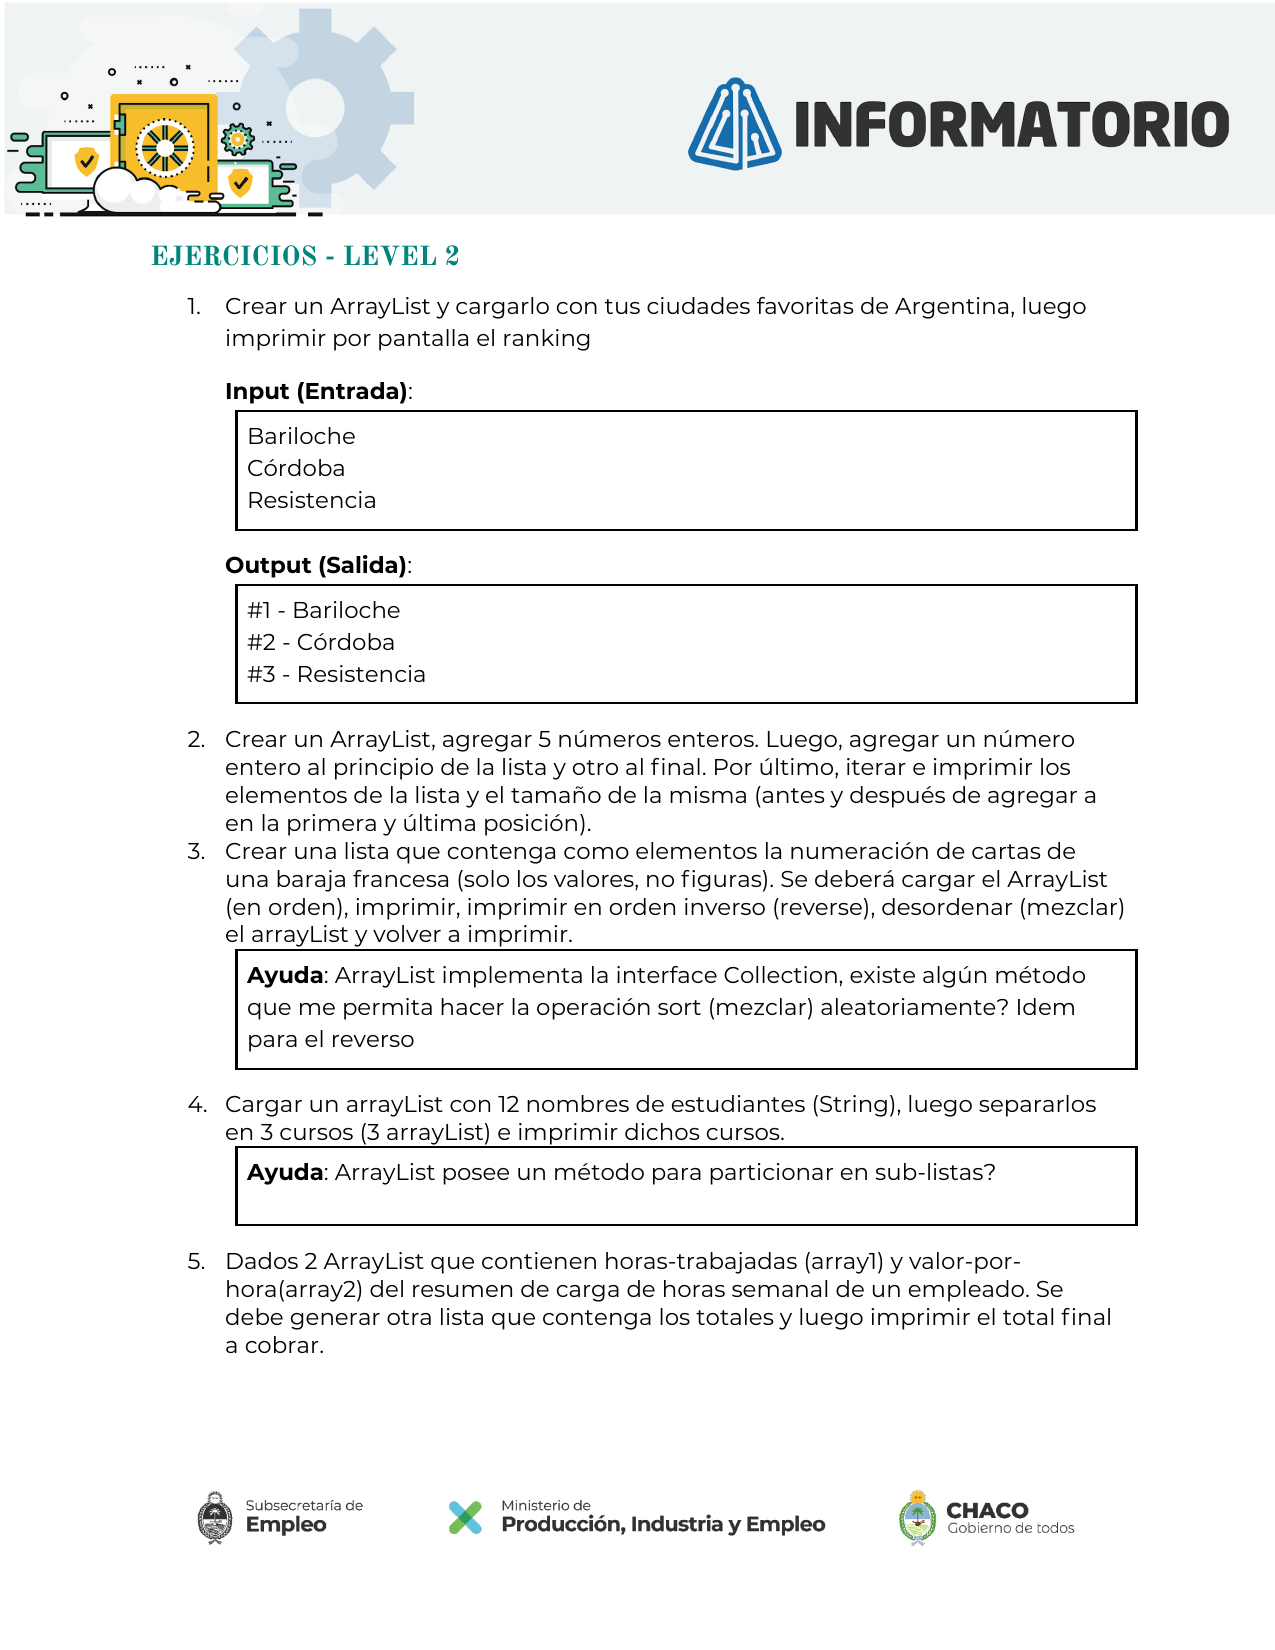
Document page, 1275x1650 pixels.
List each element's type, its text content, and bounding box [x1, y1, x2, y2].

list Dados 2 ArrayList que contienen horas-trabajadas (array1) y valor-por-hora(array2) del resumen de carga de horas semanal de un empleado. Se debe generar otra lista que contenga los totales y luego imprimir el total final a cobrar. [187, 1247, 1127, 1359]
picture [150, 1464, 1125, 1568]
list Crear un ArrayList y cargarlo con tus ciudades favoritas de Argentina, luego imprimir por pantalla el ranking [187, 292, 1127, 352]
table_header Bariloche Córdoba Resistencia [238, 412, 1135, 528]
picture [0, 0, 1275, 218]
table_header Ayuda: ArrayList posee un método para particionar en sub-listas? [238, 1148, 1135, 1224]
list Crear un ArrayList, agregar 5 números enteros. Luego, agregar un número entero al principio de la lista y otro al final. Por último, iterar e imprimir los elementos de la lista y el tamaño de la misma (antes y después de agregar a en la primera y última posición). [187, 725, 1127, 837]
table_header #1 - Bariloche #2 - Córdoba #3 - Resistencia [238, 586, 1135, 702]
text Output (Salida): [225, 551, 1127, 579]
list Crear una lista que contenga como elementos la numeración de cartas de una baraja francesa (solo los valores, no figuras). Se deberá cargar el ArrayList (en orden), imprimir, imprimir en orden inverso (reverse), desordenar (mezclar) el arrayList y volver a imprimir. [187, 837, 1127, 948]
table_header Ayuda: ArrayList implementa la interface Collection, existe algún método que me permita hacer la operación sort (mezclar) aleatoriamente? Idem para el reverso [238, 951, 1135, 1067]
subtitle EJERCICIOS - LEVEL 2 [150, 176, 1044, 272]
text Input (Entrada): [225, 377, 1127, 405]
list Cargar un arrayList con 12 nombres de estudiantes (String), luego separarlos en 3 cursos (3 arrayList) e imprimir dichos cursos. [187, 1090, 1127, 1146]
